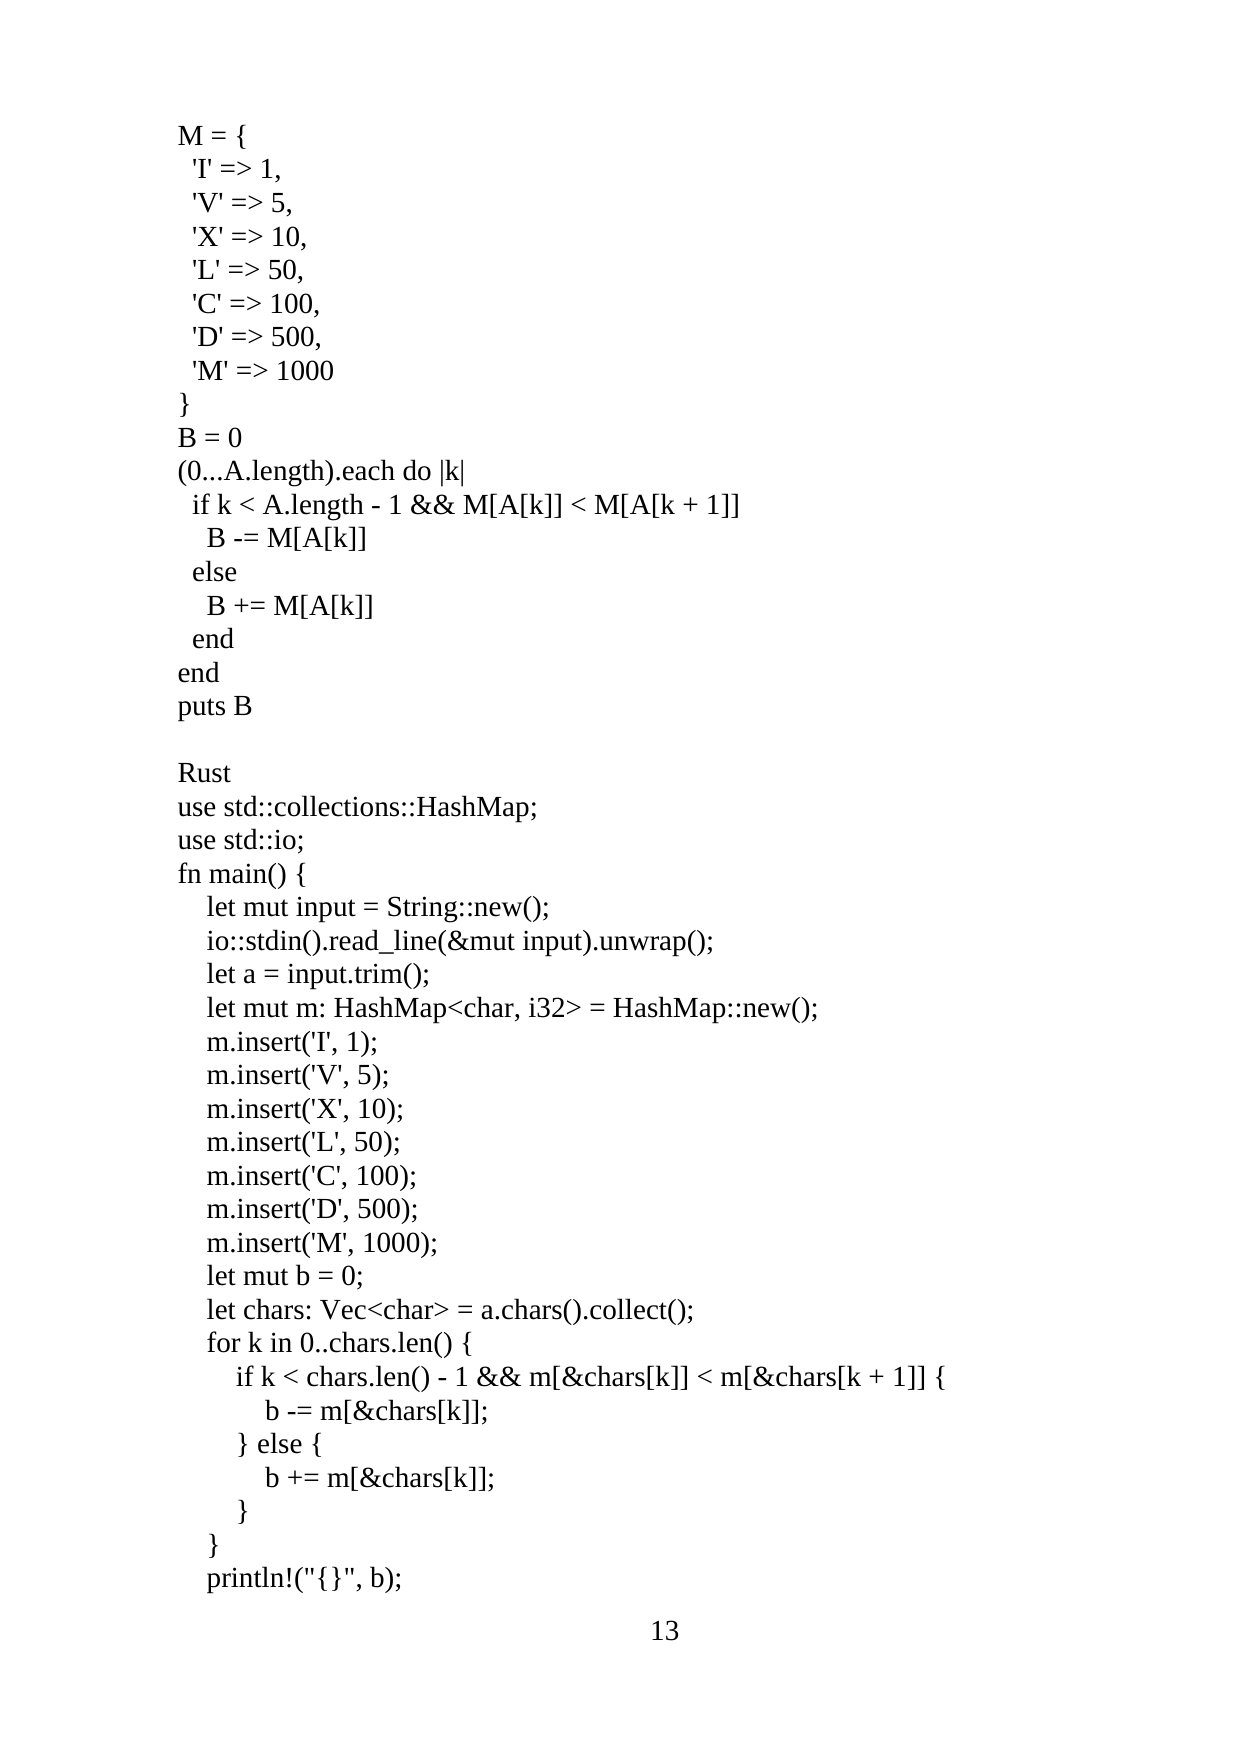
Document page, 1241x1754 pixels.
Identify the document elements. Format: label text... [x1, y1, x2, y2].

text 'I' => 1, [177, 152, 1152, 185]
text B = 0 [177, 420, 1152, 453]
text end [177, 655, 1152, 688]
text let mut b = 0; [177, 1258, 1152, 1292]
text m.insert('V', 5); [177, 1057, 1152, 1091]
text B += M[A[k]] [177, 588, 1152, 621]
text use std::collections::HashMap; [177, 789, 1152, 822]
text if k < chars.len() - 1 && m[&chars[k]] < m[&chars[k + 1]] { [177, 1359, 1152, 1393]
text m.insert('M', 1000); [177, 1225, 1152, 1258]
text } [177, 386, 1152, 420]
text m.insert('L', 50); [177, 1124, 1152, 1158]
text m.insert('C', 100); [177, 1158, 1152, 1191]
text B -= M[A[k]] [177, 521, 1152, 554]
text io::stdin().read_line(&mut input).unwrap(); [177, 923, 1152, 957]
text use std::io; [177, 822, 1152, 856]
text m.insert('D', 500); [177, 1191, 1152, 1225]
text m.insert('X', 10); [177, 1091, 1152, 1124]
text 'C' => 100, [177, 286, 1152, 319]
text } [177, 1527, 1152, 1560]
text else [177, 554, 1152, 588]
text } [177, 1493, 1152, 1527]
text if k < A.length - 1 && M[A[k]] < M[A[k + 1]] [177, 487, 1152, 521]
text fn main() { [177, 856, 1152, 889]
text 'M' => 1000 [177, 353, 1152, 386]
text for k in 0..chars.len() { [177, 1326, 1152, 1359]
text let mut input = String::new(); [177, 889, 1152, 923]
text 'V' => 5, [177, 185, 1152, 219]
text } else { [177, 1426, 1152, 1460]
text m.insert('I', 1); [177, 1024, 1152, 1057]
text b -= m[&chars[k]]; [177, 1393, 1152, 1426]
text let a = input.trim(); [177, 957, 1152, 990]
text 'L' => 50, [177, 252, 1152, 286]
text puts B [177, 688, 1152, 722]
text println!("{}", b); [177, 1560, 1152, 1594]
text 'X' => 10, [177, 219, 1152, 252]
text end [177, 621, 1152, 655]
text let chars: Vec<char> = a.chars().collect(); [177, 1292, 1152, 1326]
text let mut m: HashMap<char, i32> = HashMap::new(); [177, 990, 1152, 1024]
text Rust [177, 755, 1152, 789]
text M = { [177, 118, 1152, 152]
text (0...A.length).each do |k| [177, 453, 1152, 487]
text b += m[&chars[k]]; [177, 1460, 1152, 1493]
text 'D' => 500, [177, 319, 1152, 353]
